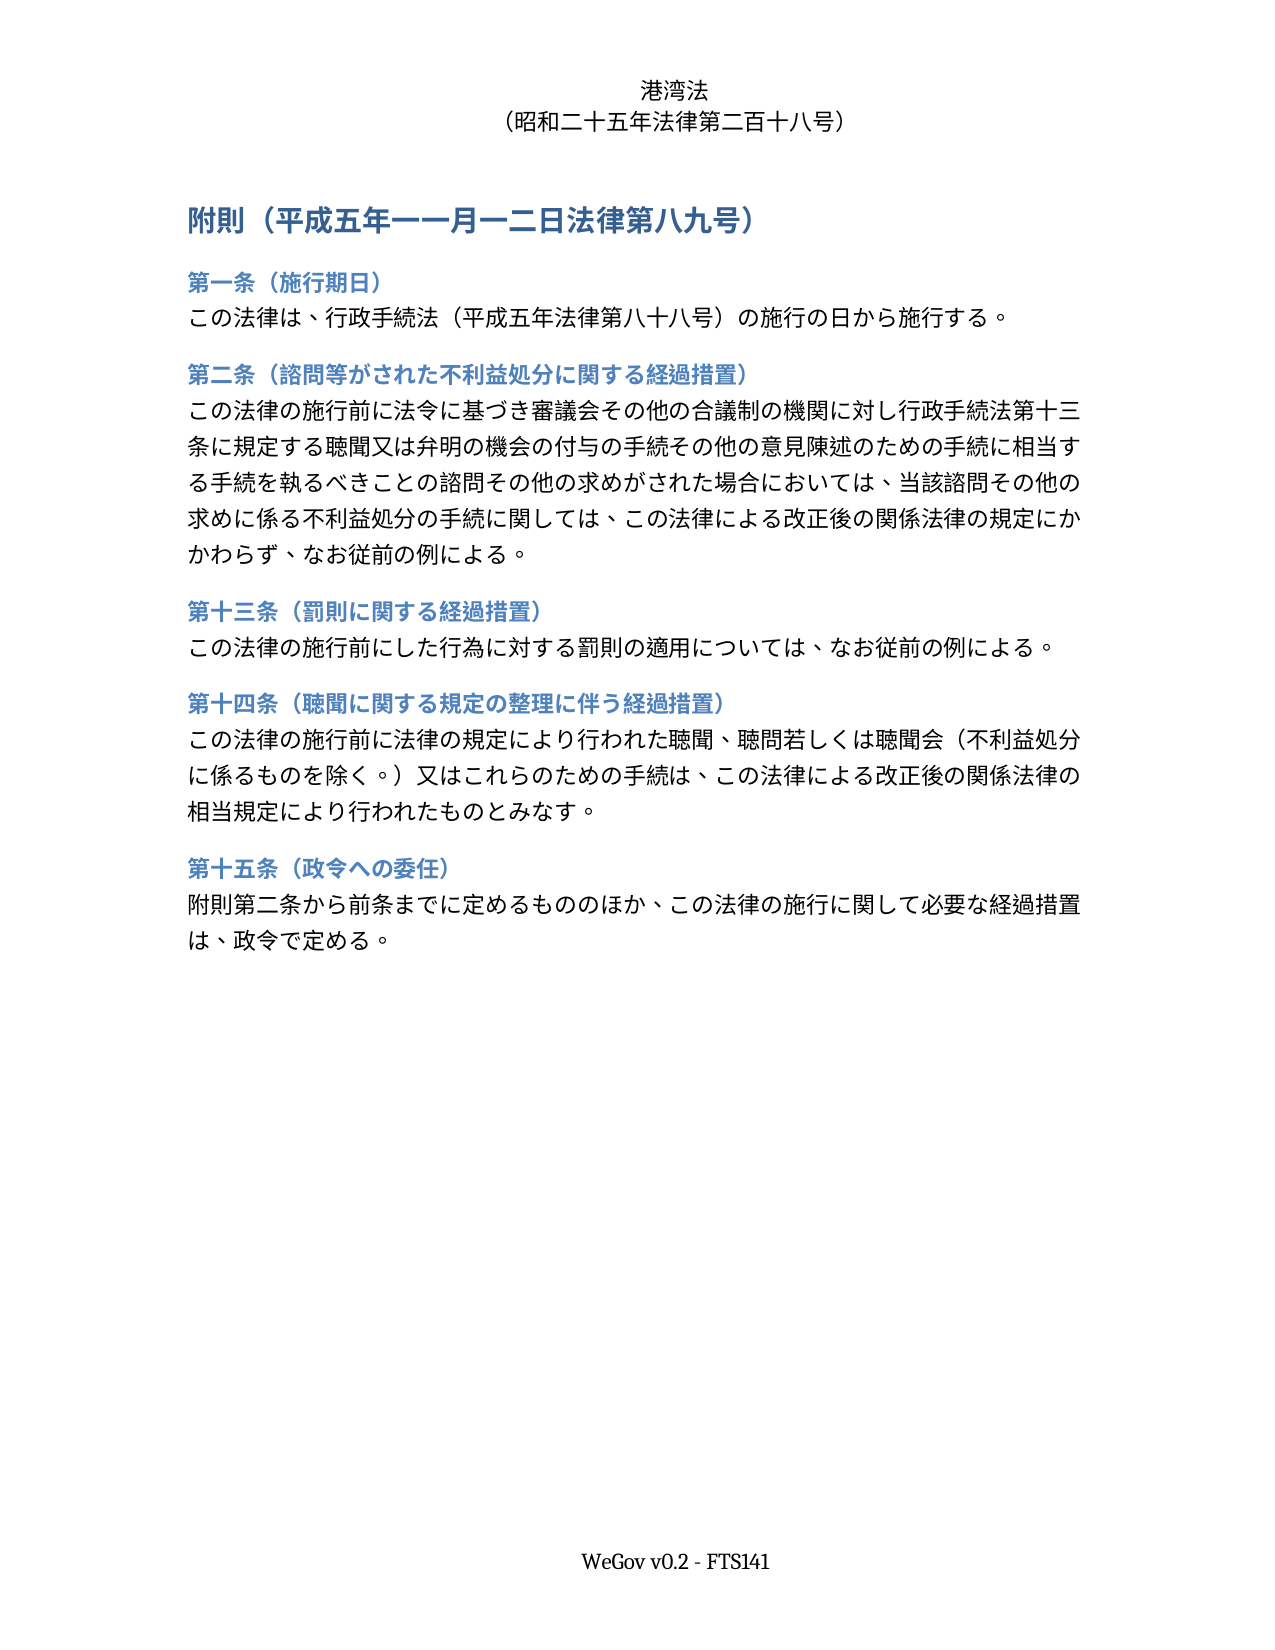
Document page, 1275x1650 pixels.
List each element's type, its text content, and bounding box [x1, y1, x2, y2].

text この法律の施行前に法令に基づき審議会その他の合議制の機関に対し行政手続法第十三条に規定する聴聞又は弁明の機会の付与の手続その他の意見陳述のための手続に相当する手続を執るべきことの諮問その他の求めがされた場合においては、当該諮問その他の求めに係る不利益処分の手続に関しては、この法律による改正後の関係法律の規定にかかわらず、なお従前の例による。 [187, 395, 1087, 570]
subtitle 第十三条（罰則に関する経過措置） [187, 596, 1087, 627]
subtitle 第十四条（聴聞に関する規定の整理に伴う経過措置） [187, 688, 1087, 719]
subtitle 第二条（諮問等がされた不利益処分に関する経過措置） [187, 359, 1087, 390]
text この法律の施行前にした行為に対する罰則の適用については、なお従前の例による。 [187, 632, 1087, 663]
subtitle 第十五条（政令への委任） [187, 853, 1087, 884]
text この法律は、行政手続法（平成五年法律第八十八号）の施行の日から施行する。 [187, 302, 1087, 334]
text この法律の施行前に法律の規定により行われた聴聞、聴問若しくは聴聞会（不利益処分に係るものを除く。）又はこれらのための手続は、この法律による改正後の関係法律の相当規定により行われたものとみなす。 [187, 724, 1087, 827]
subtitle 附則（平成五年一一月一二日法律第八九号） [187, 200, 1087, 240]
text 附則第二条から前条までに定めるもののほか、この法律の施行に関して必要な経過措置は、政令で定める。 [187, 889, 1087, 956]
subtitle 第一条（施行期日） [187, 266, 1087, 298]
